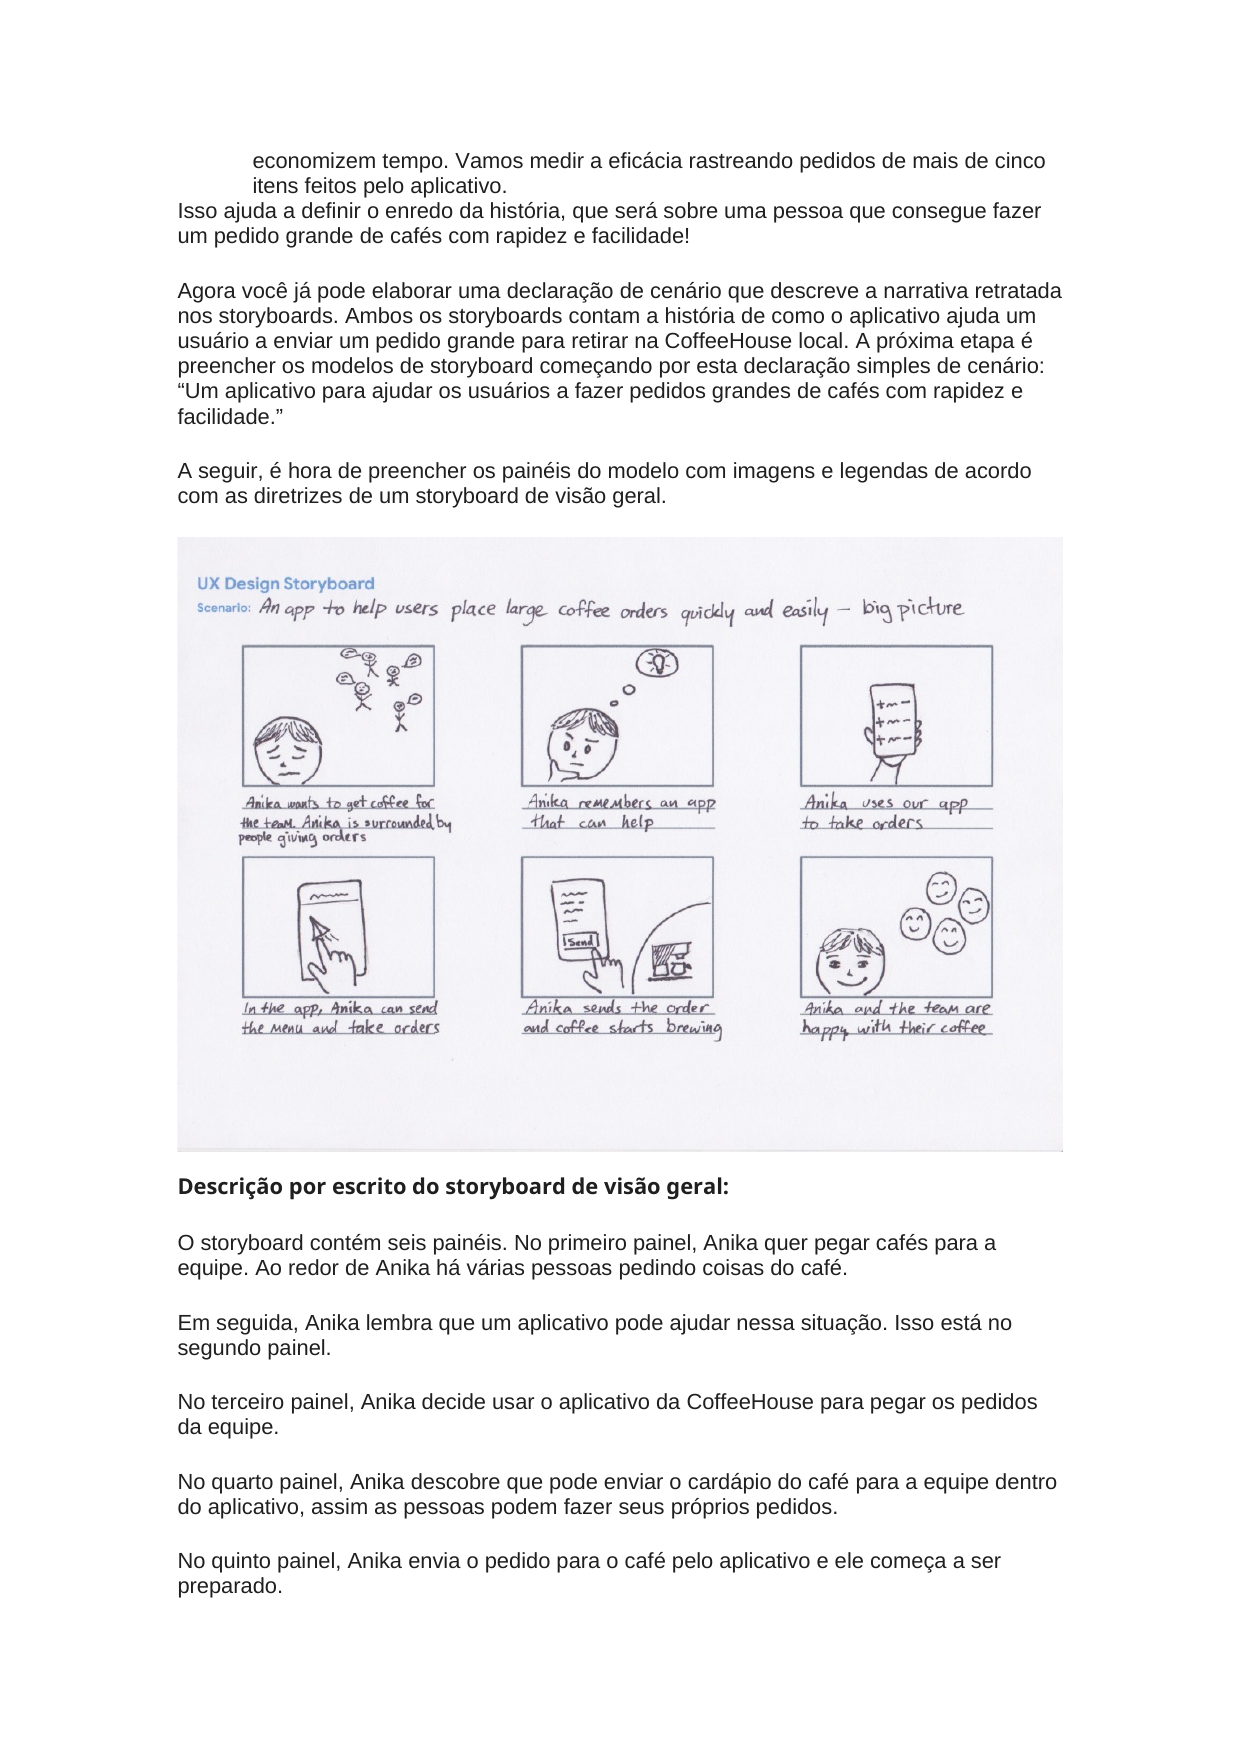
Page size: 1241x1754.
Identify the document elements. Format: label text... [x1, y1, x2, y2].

text Descrição por escrito do storyboard de visão geral: [177, 1171, 1063, 1201]
text A seguir, é hora de preencher os painéis do modelo com imagens e legendas de acordo com as diretrizes de um storyboard de visão geral. [177, 458, 1063, 508]
text No terceiro painel, Anika decide usar o aplicativo da CoffeeHouse para pegar os pedidos da equipe. [177, 1389, 1063, 1439]
picture [177, 537, 1063, 1152]
text O storyboard contém seis painéis. No primeiro painel, Anika quer pegar cafés para a equipe. Ao redor de Anika há várias pessoas pedindo coisas do café. [177, 1230, 1063, 1280]
text Em seguida, Anika lembra que um aplicativo pode ajudar nessa situação. Isso está no segundo painel. [177, 1309, 1063, 1360]
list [215, 148, 1063, 198]
text Agora você já pode elaborar uma declaração de cenário que descreve a narrativa retratada nos storyboards. Ambos os storyboards contam a história de como o aplicativo ajuda um usuário a enviar um pedido grande para retirar na CoffeeHouse local. A próxima etapa é preencher os modelos de storyboard começando por esta declaração simples de cenário: “Um aplicativo para ajudar os usuários a fazer pedidos grandes de cafés com rapidez e facilidade.” [177, 278, 1063, 429]
text Isso ajuda a definir o enredo da história, que será sobre uma pessoa que consegue fazer um pedido grande de cafés com rapidez e facilidade! [177, 198, 1063, 248]
text No quarto painel, Anika descobre que pode enviar o cardápio do café para a equipe dentro do aplicativo, assim as pessoas podem fazer seus próprios pedidos. [177, 1469, 1063, 1519]
text No quinto painel, Anika envia o pedido para o café pelo aplicativo e ele começa a ser preparado. [177, 1548, 1063, 1599]
